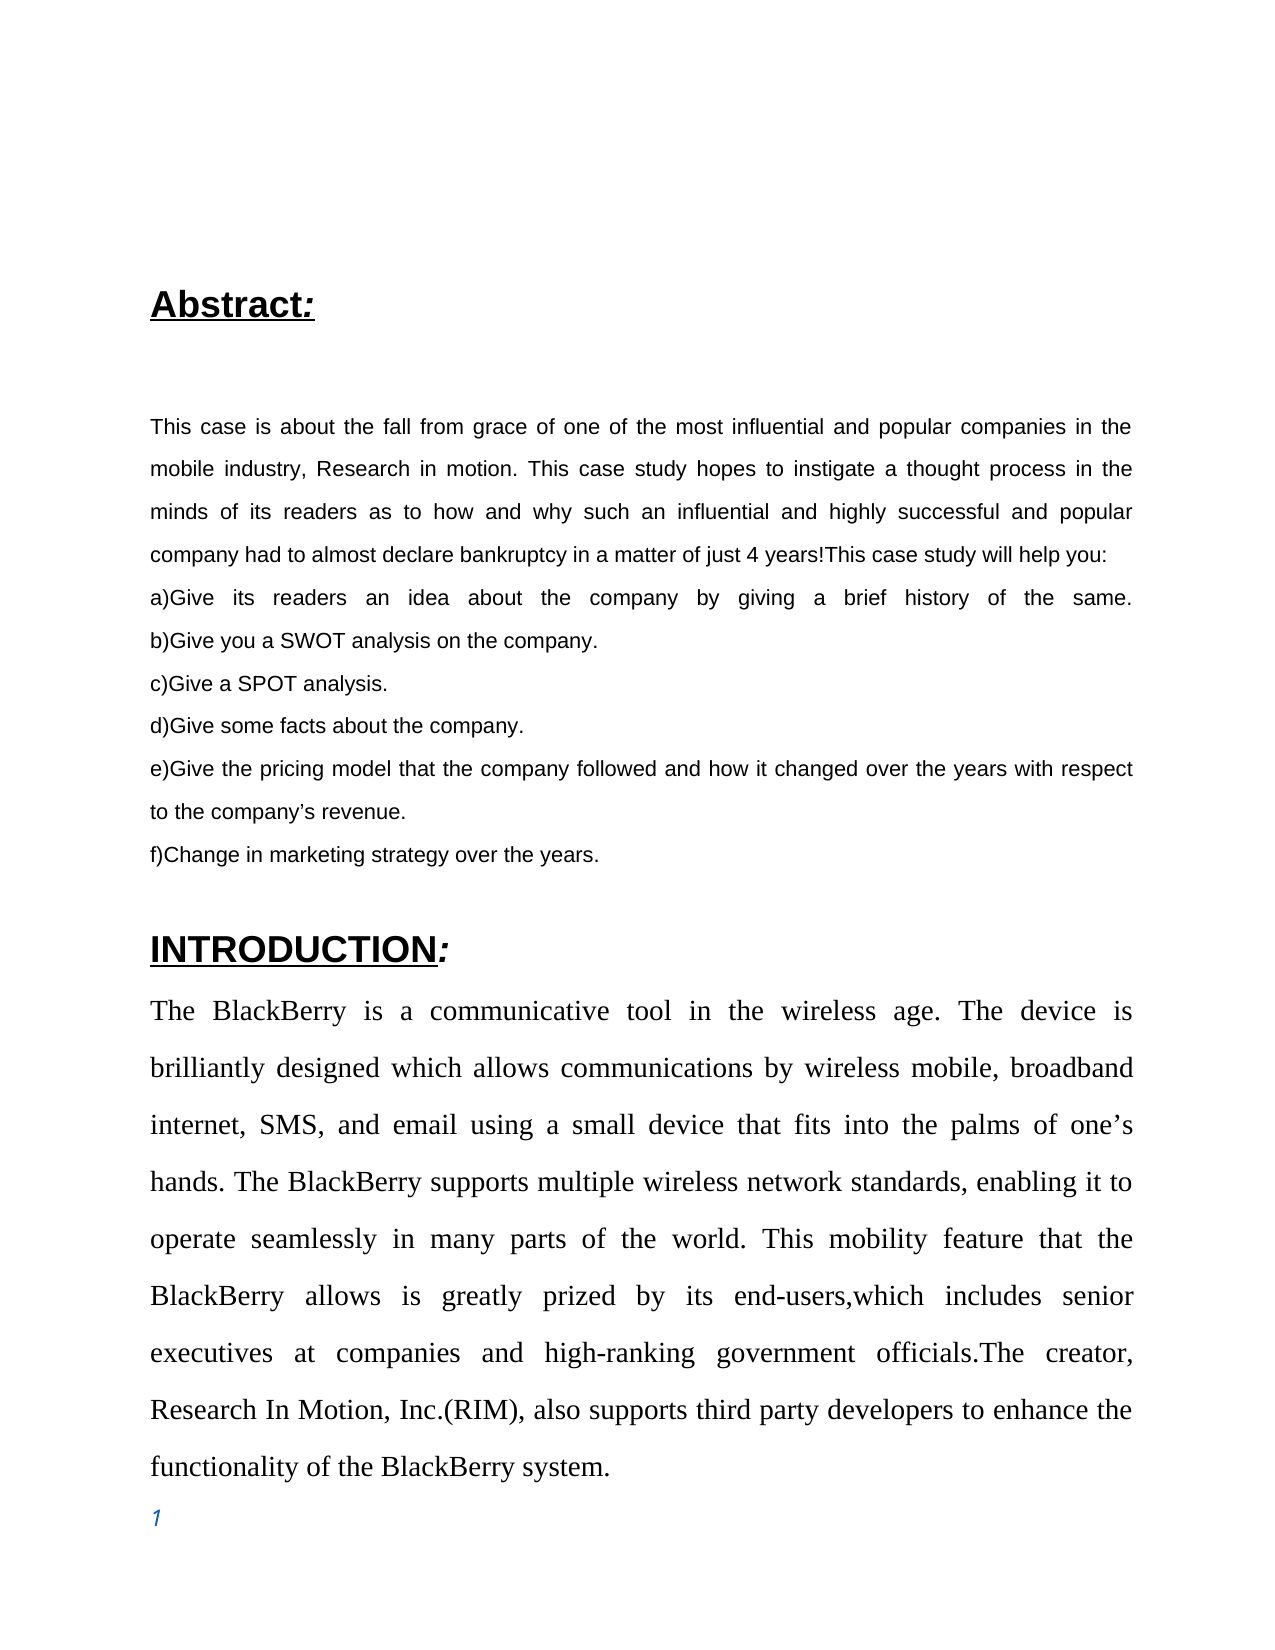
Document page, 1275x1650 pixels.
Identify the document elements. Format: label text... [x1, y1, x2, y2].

subtitle INTRODUCTION: [150, 927, 1134, 970]
text This case is about the fall from grace of one of the most influential and popular companies in the mobile industry, Research in motion. This case study hopes to instigate a thought process in the minds of its readers as to how and why such an influential and highly successful and popular company had to almost declare bankruptcy in a matter of just 4 years!This case study will help you: [150, 413, 1134, 567]
text f)Change in marketing strategy over the years. [150, 842, 1134, 867]
text d)Give some facts about the company. [150, 713, 1134, 738]
text The BlackBerry is a communicative tool in the wireless age. The device is brilliantly designed which allows communications by wireless mobile, broadband internet, SMS, and email using a small device that fits into the palms of one’s hands. The BlackBerry supports multiple wireless network standards, enabling it to operate seamlessly in many parts of the world. This mobility feature that the BlackBerry allows is greatly prized by its end-users,which includes senior executives at companies and high-ranking government officials.The creator, Research In Motion, Inc.(RIM), also supports third party developers to enhance the functionality of the BlackBerry system. [150, 993, 1134, 1483]
text a)Give its readers an idea about the company by giving a brief history of the same. b)Give you a SWOT analysis on the company. [150, 585, 1134, 653]
text e)Give the pricing model that the company followed and how it changed over the years with respect to the company’s revenue. [150, 756, 1134, 824]
subtitle Abstract: [150, 282, 1134, 325]
text c)Give a SPOT analysis. [150, 670, 1134, 696]
